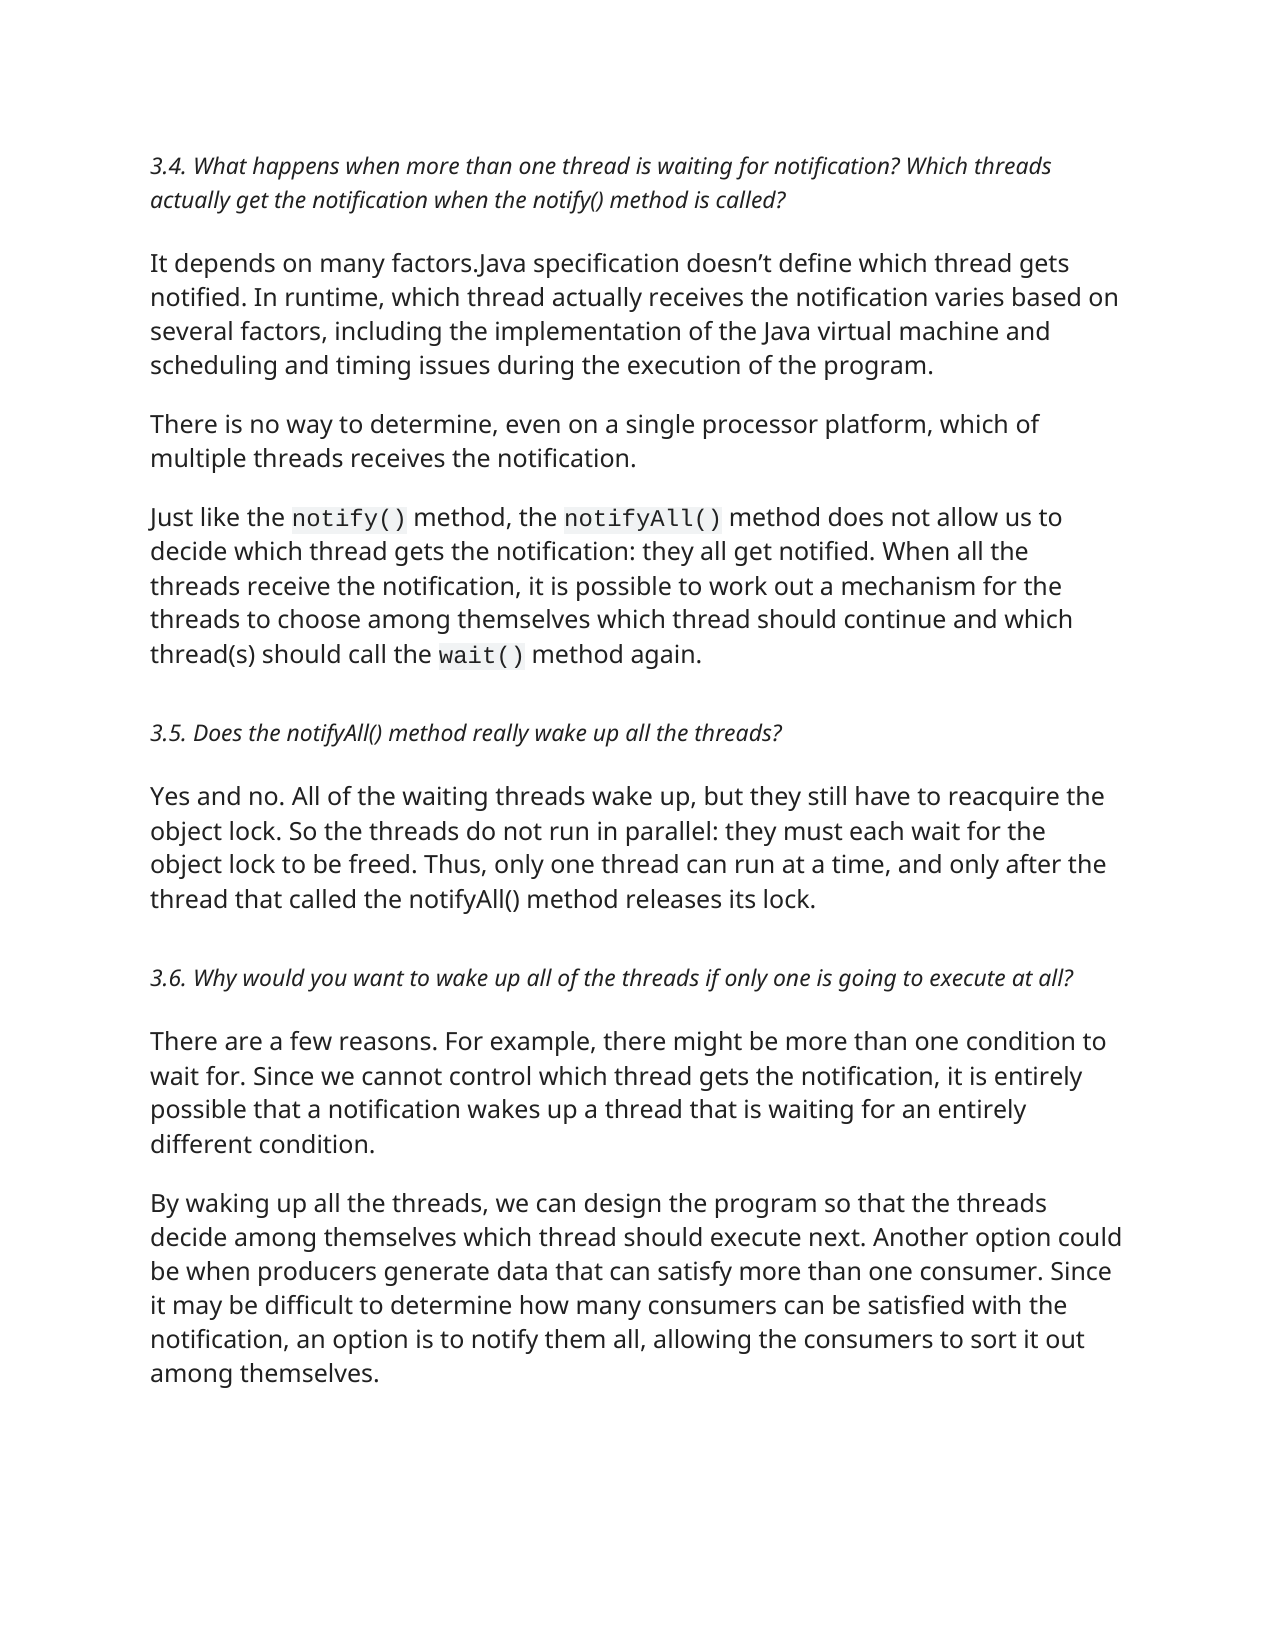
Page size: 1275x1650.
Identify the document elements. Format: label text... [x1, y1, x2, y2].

text It depends on many factors.Java specification doesn’t define which thread gets notified. In runtime, which thread actually receives the notification varies based on several factors, including the implementation of the Java virtual machine and scheduling and timing issues during the execution of the program. [150, 246, 1125, 382]
subtitle 3.4. What happens when more than one thread is waiting for notification? Which threads actually get the notification when the notify() method is called? [150, 150, 1125, 215]
text There are a few reasons. For example, there might be more than one condition to wait for. Since we cannot control which thread gets the notification, it is entirely possible that a notification wakes up a thread that is waiting for an entirely different condition. [150, 1024, 1125, 1160]
text Just like the notify() method, the notifyAll() method does not allow us to decide which thread gets the notification: they all get notified. When all the threads receive the notification, it is possible to work out a mechanism for the threads to choose among themselves which thread should continue and which thread(s) should call the wait() method again. [150, 500, 1125, 670]
text There is no way to determine, even on a single processor platform, which of multiple threads receives the notification. [150, 407, 1125, 475]
text By waking up all the threads, we can design the program so that the threads decide among themselves which thread should execute next. Another option could be when producers generate data that can satisfy more than one consumer. Since it may be difficult to determine how many consumers can be satisfied with the notification, an option is to notify them all, allowing the consumers to sort it out among themselves. [150, 1185, 1125, 1390]
subtitle 3.5. Does the notifyAll() method really wake up all the threads? [150, 717, 1125, 748]
text Yes and no. All of the waiting threads wake up, but they still have to reacquire the object lock. So the threads do not run in parallel: they must each wait for the object lock to be freed. Thus, only one thread can run at a time, and only after the thread that called the notifyAll() method releases its lock. [150, 779, 1125, 915]
subtitle 3.6. Why would you want to wake up all of the threads if only one is going to execute at all? [150, 962, 1125, 993]
